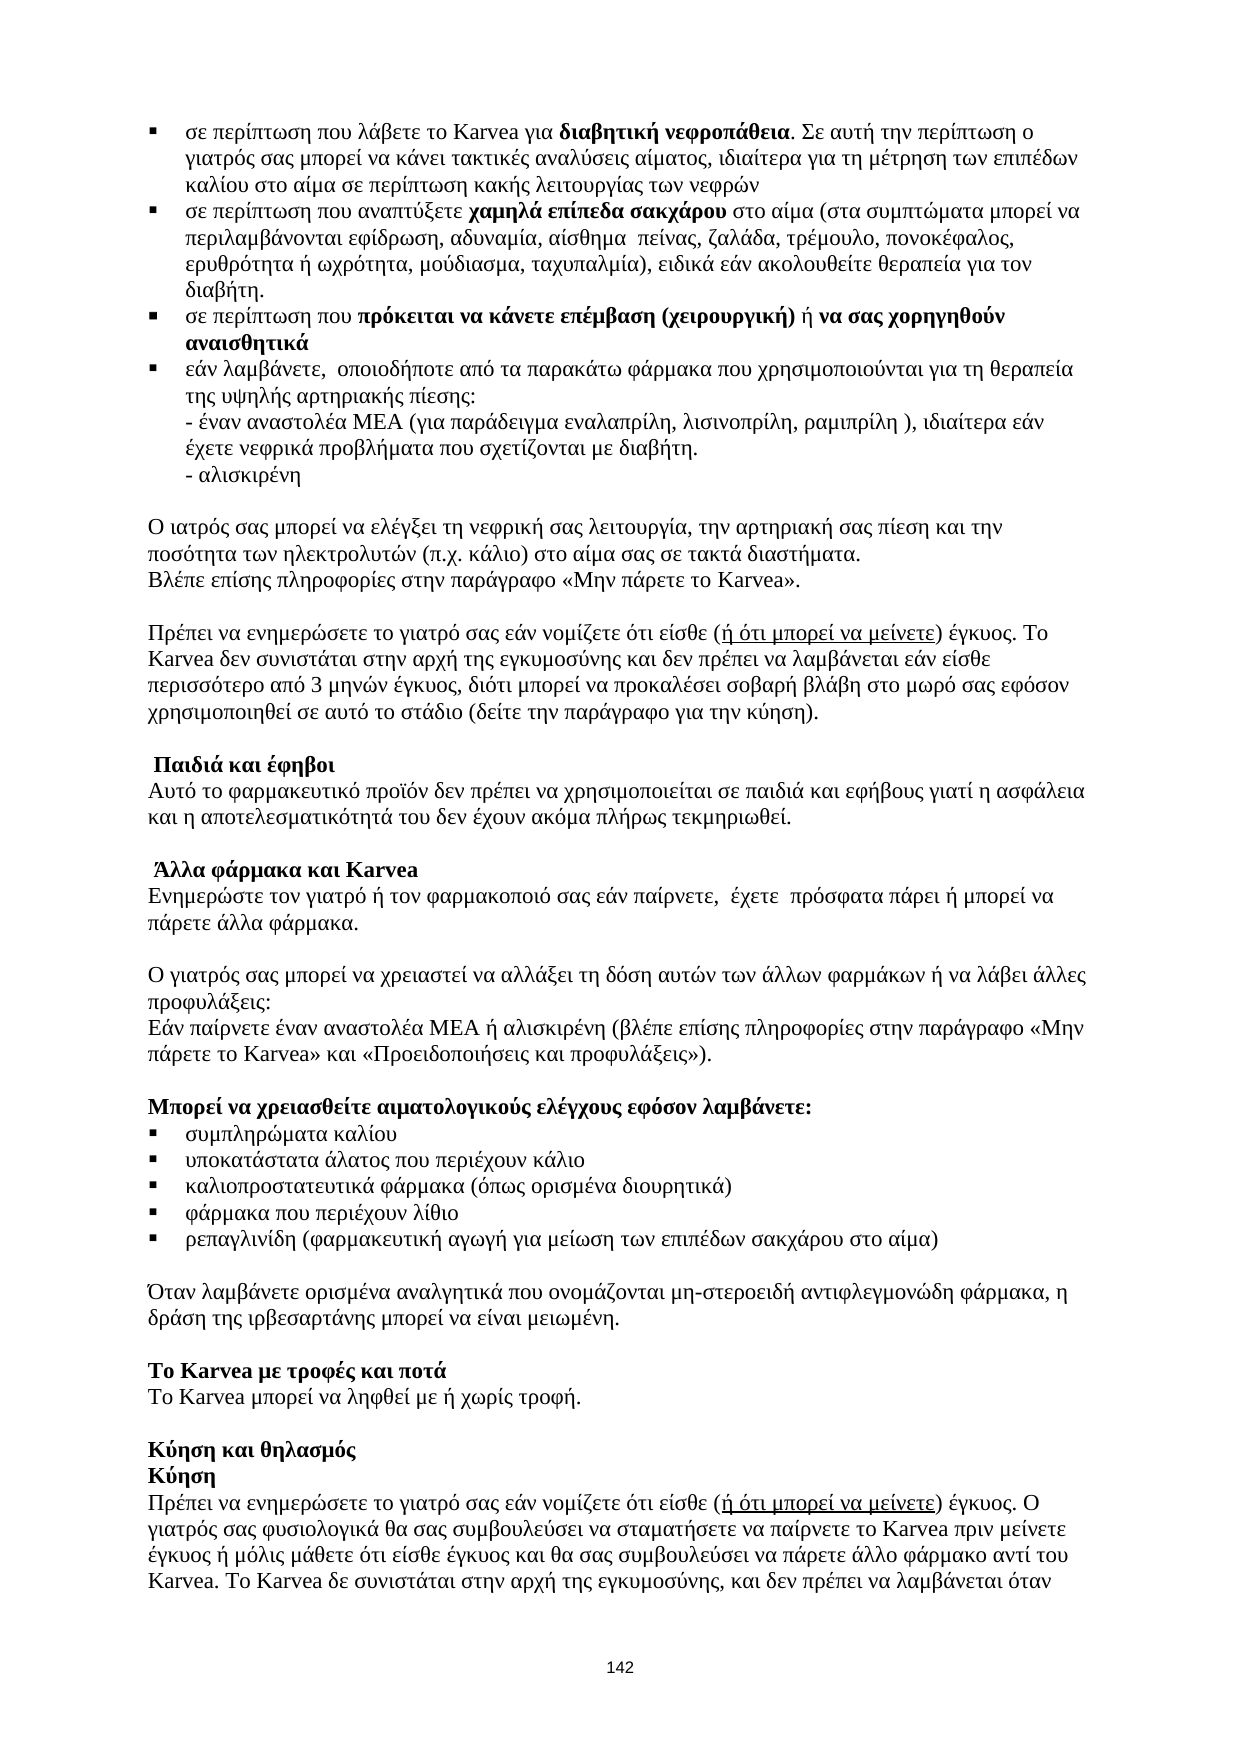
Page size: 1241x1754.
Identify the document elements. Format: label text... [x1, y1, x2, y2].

text σε περίπτωση που πρόκειται να κάνετε επέμβαση (χειρουργική) ή να σας χορηγηθούν αναισθητικά [148, 303, 1093, 355]
text υποκατάστατα άλατος που περιέχουν κάλιο [148, 1146, 1093, 1172]
subtitle Μπορεί να χρειασθείτε αιματολογικούς ελέγχους εφόσον λαμβάνετε: [148, 1093, 1093, 1119]
text Ο ιατρός σας μπορεί να ελέγξει τη νεφρική σας λειτουργία, την αρτηριακή σας πίεση και την ποσότητα των ηλεκτρολυτών (π.χ. κάλιο) στο αίμα σας σε τακτά διαστήματα. [148, 513, 1093, 566]
text Πρέπει να ενημερώσετε το γιατρό σας εάν νομίζετε ότι είσθε (ή ότι μπορεί να μείνετε) έγκυος. Το Karvea δεν συνιστάται στην αρχή της εγκυμοσύνης και δεν πρέπει να λαμβάνεται εάν είσθε περισσότερο από 3 μηνών έγκυος, διότι μπορεί να προκαλέσει σοβαρή βλάβη στο μωρό σας εφόσον χρησιμοποιηθεί σε αυτό το στάδιο (δείτε την παράγραφο για την κύηση). [148, 619, 1093, 724]
text συμπληρώματα καλίου [148, 1119, 1093, 1146]
list - έναν αναστολέα ΜΕΑ (για παράδειγμα εναλαπρίλη, λισινοπρίλη, ραμιπρίλη ), ιδιαίτερα εάν έχετε νεφρικά προβλήματα που σχετίζονται με διαβήτη. [185, 408, 1093, 461]
text Το Karvea μπορεί να ληφθεί με ή χωρίς τροφή. [148, 1383, 1093, 1409]
text ρεπαγλινίδη (φαρμακευτική αγωγή για μείωση των επιπέδων σακχάρου στο αίμα) [148, 1225, 1093, 1251]
text σε περίπτωση που λάβετε το Karvea για διαβητική νεφροπάθεια. Σε αυτή την περίπτωση ο γιατρός σας μπορεί να κάνει τακτικές αναλύσεις αίματος, ιδιαίτερα για τη μέτρηση των επιπέδων καλίου στο αίμα σε περίπτωση κακής λειτουργίας των νεφρών [148, 118, 1093, 197]
text Ο γιατρός σας μπορεί να χρειαστεί να αλλάξει τη δόση αυτών των άλλων φαρμάκων ή να λάβει άλλες προφυλάξεις: [148, 961, 1093, 1014]
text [148, 1488, 1093, 1594]
subtitle Το Karvea με τροφές και ποτά [148, 1357, 1093, 1383]
text Ενημερώστε τον γιατρό ή τον φαρμακοποιό σας εάν παίρνετε, έχετε πρόσφατα πάρει ή μπορεί να πάρετε άλλα φάρμακα. [148, 882, 1093, 935]
text καλιοπροστατευτικά φάρμακα (όπως ορισμένα διουρητικά) [148, 1172, 1093, 1199]
subtitle Παιδιά και έφηβοι [148, 751, 1093, 777]
text Βλέπε επίσης πληροφορίες στην παράγραφο «Μην πάρετε το Karvea». [148, 566, 1093, 592]
subtitle Κύηση [148, 1462, 1093, 1488]
text Όταν λαμβάνετε ορισμένα αναλγητικά που ονομάζονται μη-στεροειδή αντιφλεγμονώδη φάρμακα, η δράση της ιρβεσαρτάνης μπορεί να είναι μειωμένη. [148, 1278, 1093, 1330]
list - αλισκιρένη [185, 461, 1093, 487]
subtitle Κύηση και θηλασμός [148, 1436, 1093, 1462]
text φάρμακα που περιέχουν λίθιο [148, 1199, 1093, 1225]
text σε περίπτωση που αναπτύξετε χαμηλά επίπεδα σακχάρου στο αίμα (στα συμπτώματα μπορεί να περιλαμβάνονται εφίδρωση, αδυναμία, αίσθημα πείνας, ζαλάδα, τρέμουλο, πονοκέφαλος, ερυθρότητα ή ωχρότητα, μούδιασμα, ταχυπαλμία), ειδικά εάν ακολουθείτε θεραπεία για τον διαβήτη. [148, 197, 1093, 303]
text Αυτό το φαρμακευτικό προϊόν δεν πρέπει να χρησιμοποιείται σε παιδιά και εφήβους γιατί η ασφάλεια και η αποτελεσματικότητά του δεν έχουν ακόμα πλήρως τεκμηριωθεί. [148, 777, 1093, 830]
text Εάν παίρνετε έναν αναστολέα ΜΕΑ ή αλισκιρένη (βλέπε επίσης πληροφορίες στην παράγραφο «Μην πάρετε το Karvea» και «Προειδοποιήσεις και προφυλάξεις»). [148, 1014, 1093, 1067]
text εάν λαμβάνετε, οποιοδήποτε από τα παρακάτω φάρμακα που χρησιμοποιούνται για τη θεραπεία της υψηλής αρτηριακής πίεσης: [148, 355, 1093, 408]
subtitle Άλλα φάρμακα και Karvea [148, 856, 1093, 882]
